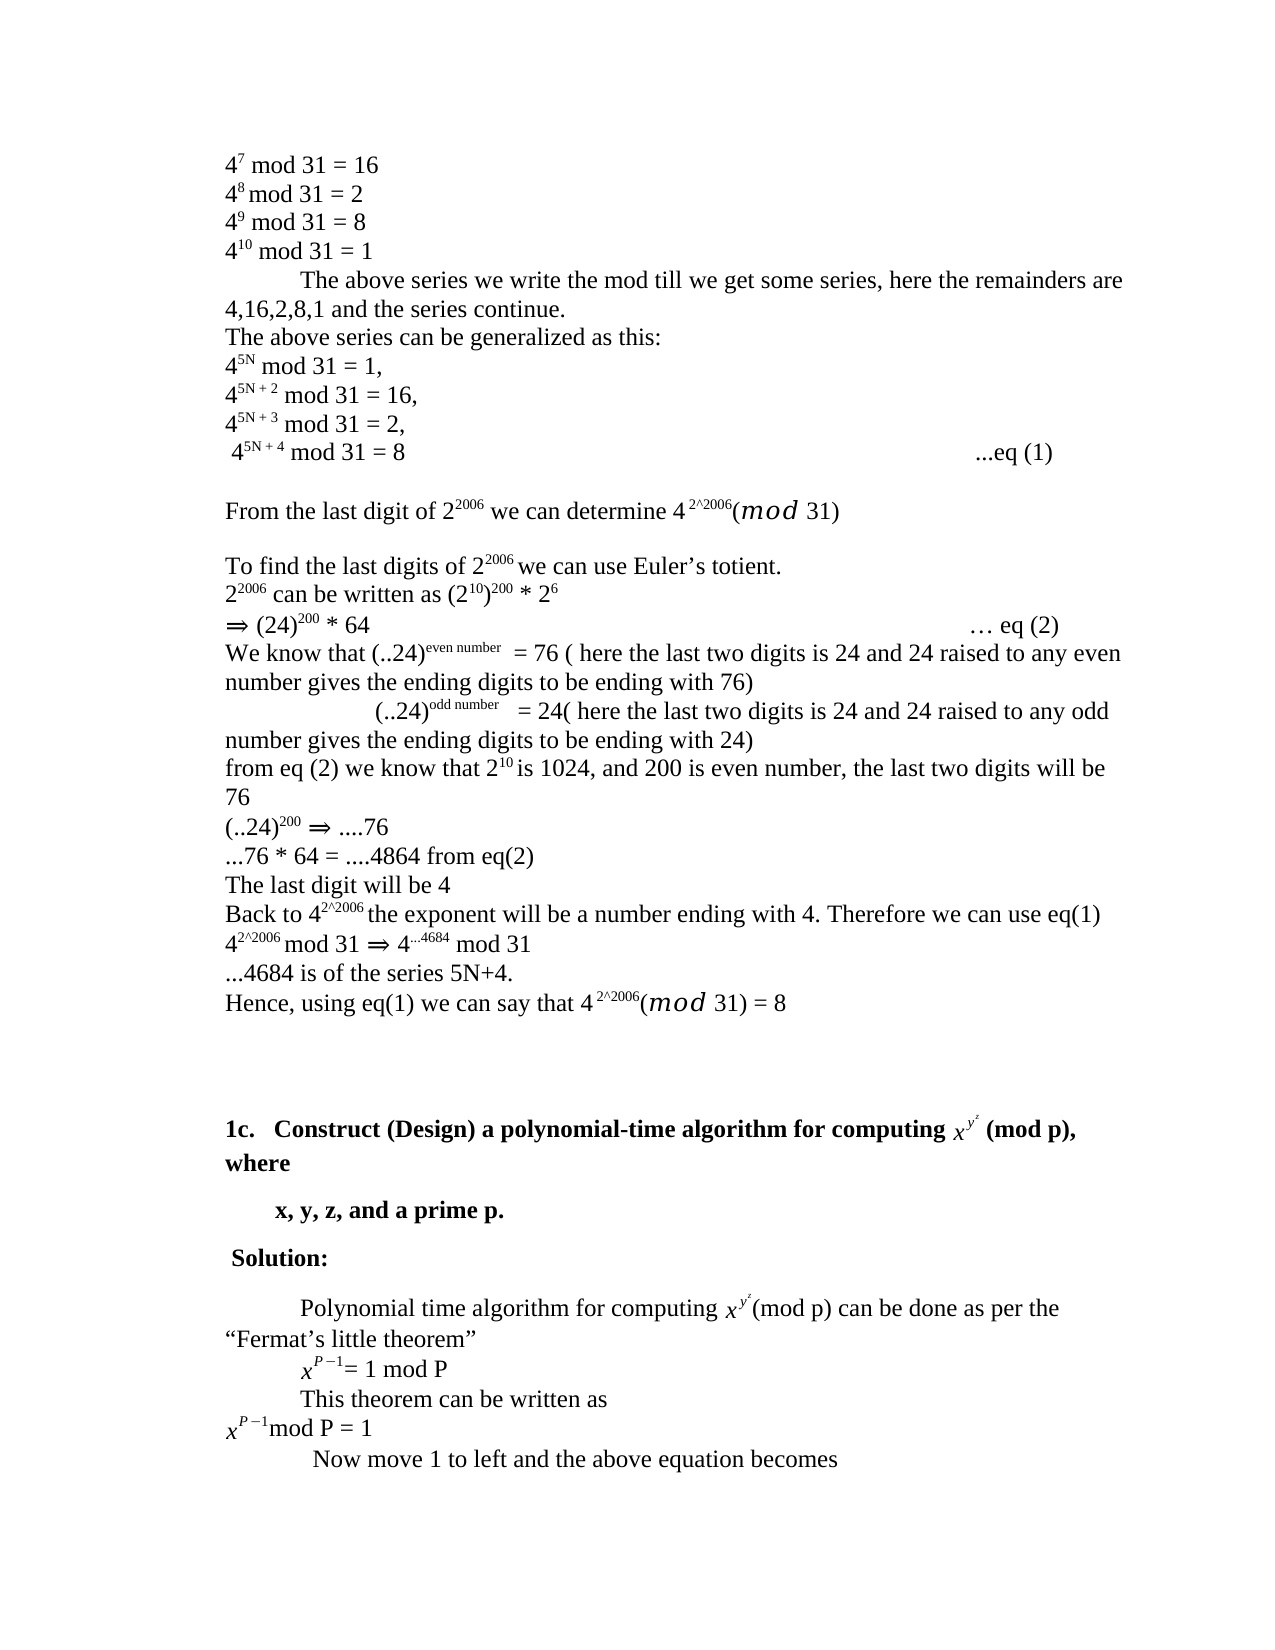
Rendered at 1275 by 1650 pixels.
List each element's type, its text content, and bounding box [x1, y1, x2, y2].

text 45N + 2 mod 31 = 16, [225, 380, 1125, 409]
text 45N + 4 mod 31 = 8 ...eq (1) [225, 437, 1125, 466]
text ⇒ (24)200 * 64 … eq (2) [225, 608, 1125, 638]
text = 1 mod P [225, 1353, 1125, 1384]
text 45N mod 31 = 1, [150, 351, 1125, 380]
text Now move 1 to left and the above equation becomes [150, 1444, 1125, 1473]
text From the last digit of 22006 we can determine 4 2^2006(𝑚𝑜𝑑 31) [150, 494, 1125, 524]
text from eq (2) we know that 210 is 1024, and 200 is even number, the last two digits will be 76 (..24)200 ⇒ ....76 [225, 753, 1125, 841]
text x, y, z, and a prime p. [225, 1195, 1125, 1224]
text 42^2006 mod 31 ⇒ 4...4684 mod 31 [150, 927, 1125, 958]
text 410 mod 31 = 1 [150, 236, 1125, 265]
text Polynomial time algorithm for computing (mod p) can be done as per the “Fermat’s little theorem” [225, 1291, 1125, 1353]
text 48 mod 31 = 2 [150, 179, 1125, 207]
text ...76 * 64 = ....4864 from eq(2) The last digit will be 4 [225, 841, 1125, 899]
text To find the last digits of 22006 we can use Euler’s totient. [150, 551, 1125, 579]
text 47 mod 31 = 16 [150, 150, 1125, 179]
text 22006 can be written as (210)200 * 26 [225, 579, 1125, 608]
text mod P = 1 [225, 1413, 1125, 1444]
text Solution: [225, 1243, 1125, 1272]
text The above series we write the mod till we get some series, here the remainders are 4,16,2,8,1 and the series continue. [225, 265, 1125, 322]
text This theorem can be written as [225, 1384, 1125, 1413]
text We know that (..24)even number = 76 ( here the last two digits is 24 and 24 raised to any even number gives the ending digits to be ending with 76) [225, 638, 1125, 696]
text 45N + 3 mod 31 = 2, [225, 409, 1125, 437]
text ...4684 is of the series 5N+4. Hence, using eq(1) we can say that 4 2^2006(𝑚𝑜𝑑 31) = 8 [150, 958, 1125, 1017]
text (..24)odd number = 24( here the last two digits is 24 and 24 raised to any odd number gives the ending digits to be ending with 24) [225, 696, 1125, 753]
text 49 mod 31 = 8 [150, 207, 1125, 236]
text The above series can be generalized as this: [150, 322, 1125, 351]
text 1c. Construct (Design) a polynomial-time algorithm for computing (mod p), where [225, 1112, 1125, 1176]
text Back to 42^2006 the exponent will be a number ending with 4. Therefore we can use eq(1) [150, 899, 1125, 927]
